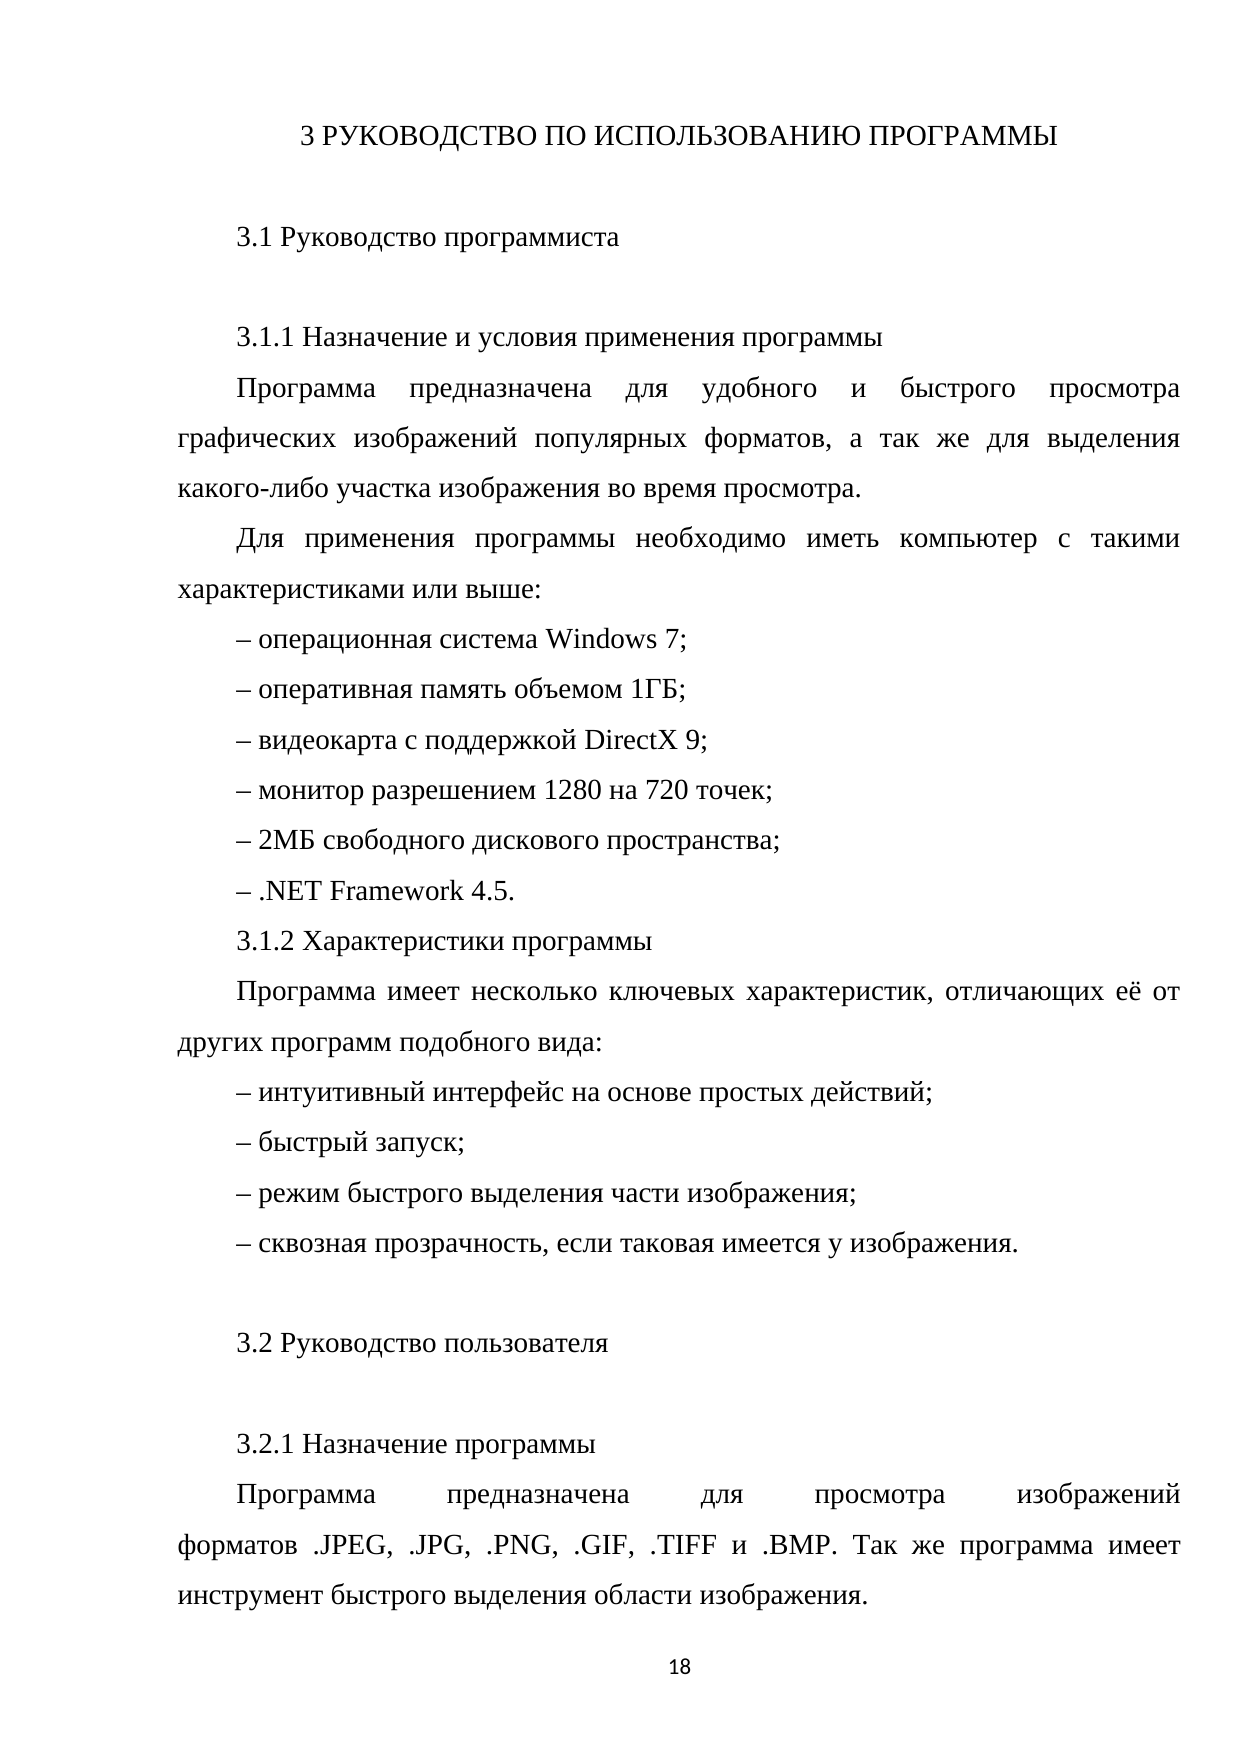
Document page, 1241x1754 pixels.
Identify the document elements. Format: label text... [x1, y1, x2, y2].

text Программа предназначена для удобного и быстрого просмотра графических изображений популярных форматов, а так же для выделения какого-либо участка изображения во время просмотра. [177, 370, 1181, 504]
text Программа предназначена для просмотра изображений форматов .JPEG, .JPG, .PNG, .GIF, .TIFF и .BMP. Так же программа имеет инструмент быстрого выделения области изображения. [177, 1477, 1181, 1611]
text 3.2.1 Назначение программы [177, 1426, 1181, 1460]
text – режим быстрого выделения части изображения; [177, 1175, 1181, 1208]
text – монитор разрешением 1280 на 720 точек; [177, 772, 1181, 806]
subtitle 3.2 Руководство пользователя [177, 1326, 1181, 1359]
text Программа имеет несколько ключевых характеристик, отличающих её от других программ подобного вида: [177, 973, 1181, 1057]
text – видеокарта с поддержкой DirectX 9; [177, 722, 1181, 755]
text 3.1.2 Характеристики программы [177, 923, 1181, 957]
text – сквозная прозрачность, если таковая имеется у изображения. [177, 1225, 1181, 1258]
text 3.1.1 Назначение и условия применения программы [177, 319, 1181, 353]
text Для применения программы необходимо иметь компьютер с такими характеристиками или выше: [177, 521, 1181, 604]
text – оперативная память объемом 1ГБ; [177, 672, 1181, 705]
text – быстрый запуск; [177, 1124, 1181, 1158]
subtitle 3 РУКОВОДСТВО ПО ИСПОЛЬЗОВАНИЮ ПРОГРАММЫ [177, 118, 1181, 152]
text – операционная система Windows 7; [177, 621, 1181, 655]
subtitle 3.1 Руководство программиста [177, 219, 1181, 252]
text – интуитивный интерфейс на основе простых действий; [177, 1074, 1181, 1108]
text – .NET Framework 4.5. [177, 873, 1181, 906]
text – 2МБ свободного дискового пространства; [177, 822, 1181, 856]
